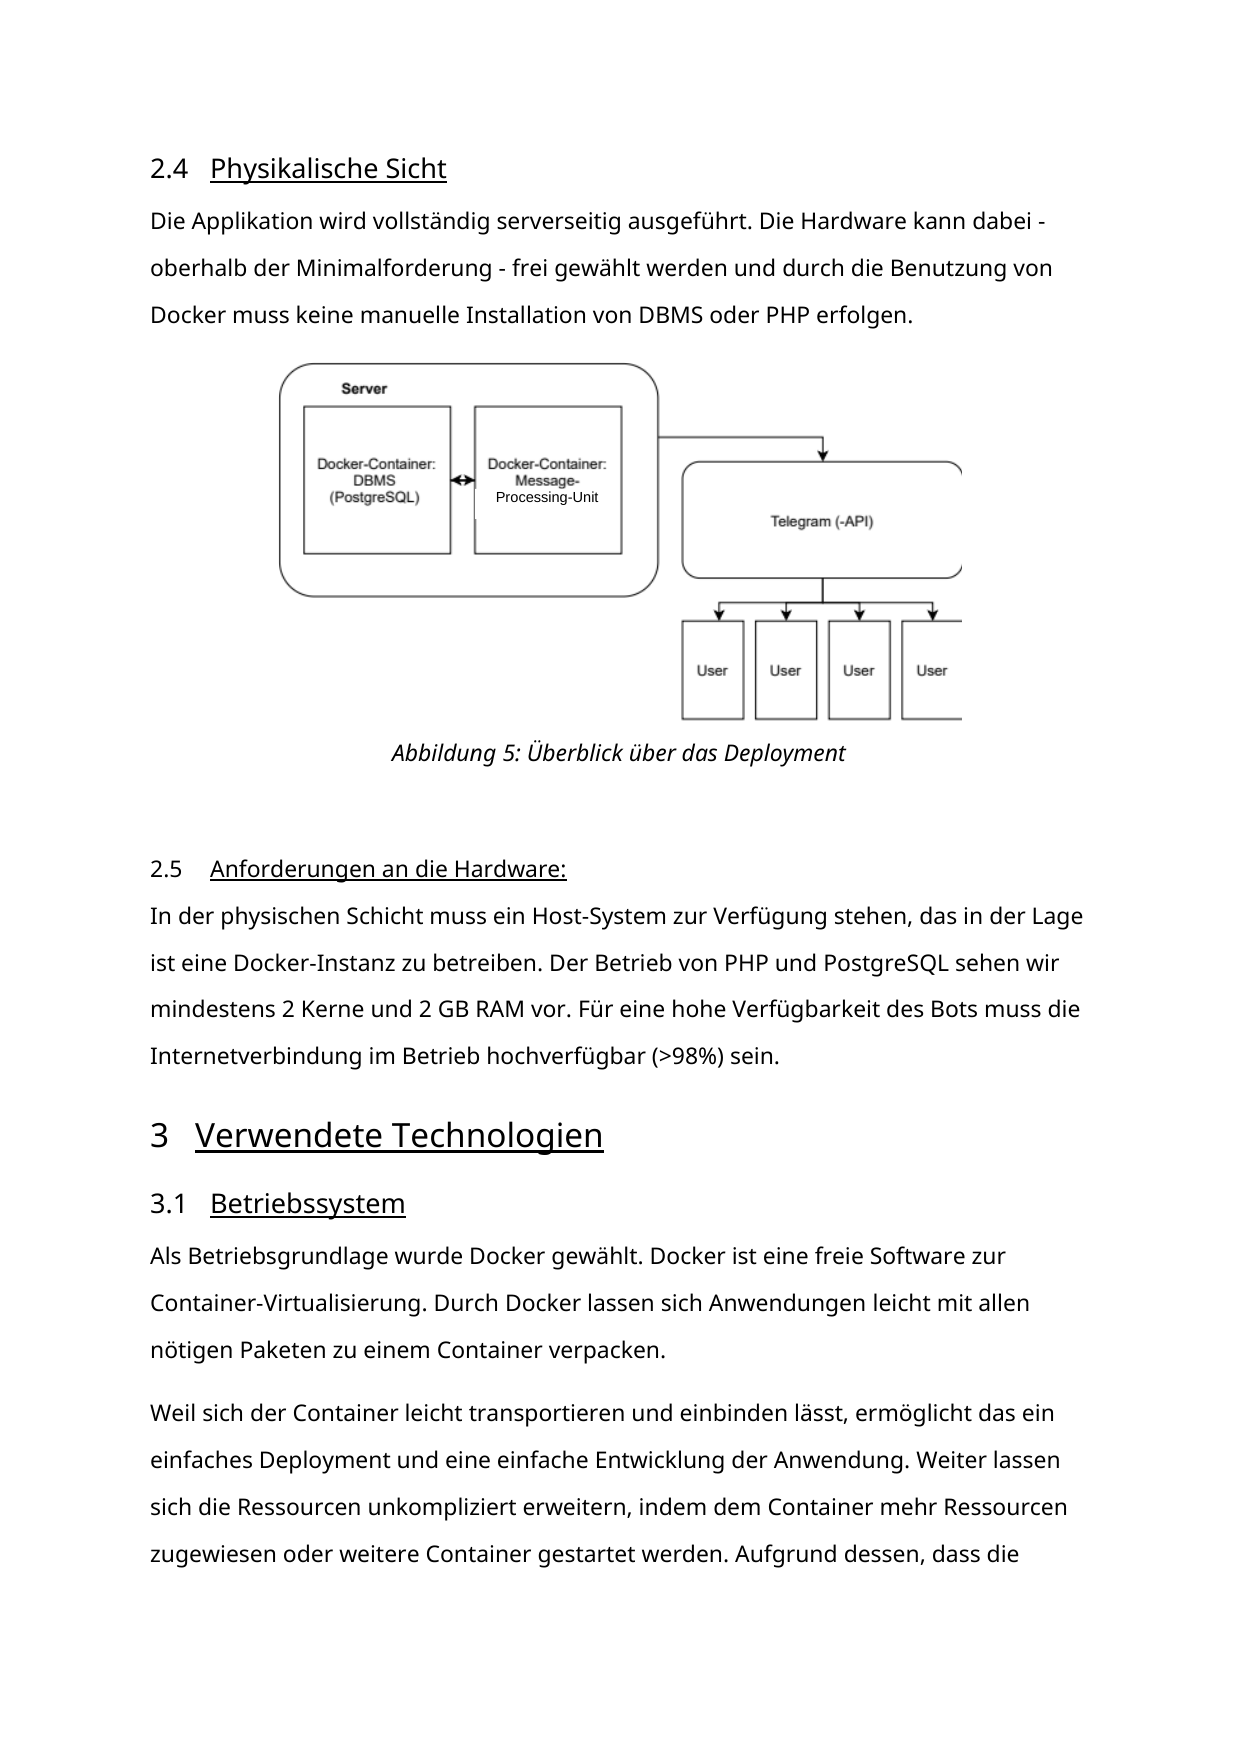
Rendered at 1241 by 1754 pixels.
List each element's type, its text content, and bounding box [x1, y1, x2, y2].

subtitle Betriebssystem [150, 1184, 1090, 1221]
text In der physischen Schicht muss ein Host-System zur Verfügung stehen, das in der Lage ist eine Docker-Instanz zu betreiben. Der Betrieb von PHP und PostgreSQL sehen wir mindestens 2 Kerne und 2 GB RAM vor. Für eine hohe Verfügbarkeit des Bots muss die Internetverbindung im Betrieb hochverfügbar (>98%) sein. [150, 900, 1090, 1072]
subtitle Physikalische Sicht [150, 150, 1090, 187]
text Als Betriebsgrundlage wurde Docker gewählt. Docker ist eine freie Software zur Container-Virtualisierung. Durch Docker lassen sich Anwendungen leicht mit allen nötigen Paketen zu einem Container verpacken. [150, 1240, 1090, 1365]
text Abbildung 5: Überblick über das Deployment [150, 737, 1090, 768]
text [150, 1397, 1090, 1569]
subtitle Verwendete Technologien [150, 1112, 1090, 1158]
subtitle Anforderungen an die Hardware: [150, 853, 1090, 884]
text Die Applikation wird vollständig serverseitig ausgeführt. Die Hardware kann dabei - oberhalb der Minimalforderung - frei gewählt werden und durch die Benutzung von Docker muss keine manuelle Installation von DBMS oder PHP erfolgen. [150, 205, 1090, 330]
